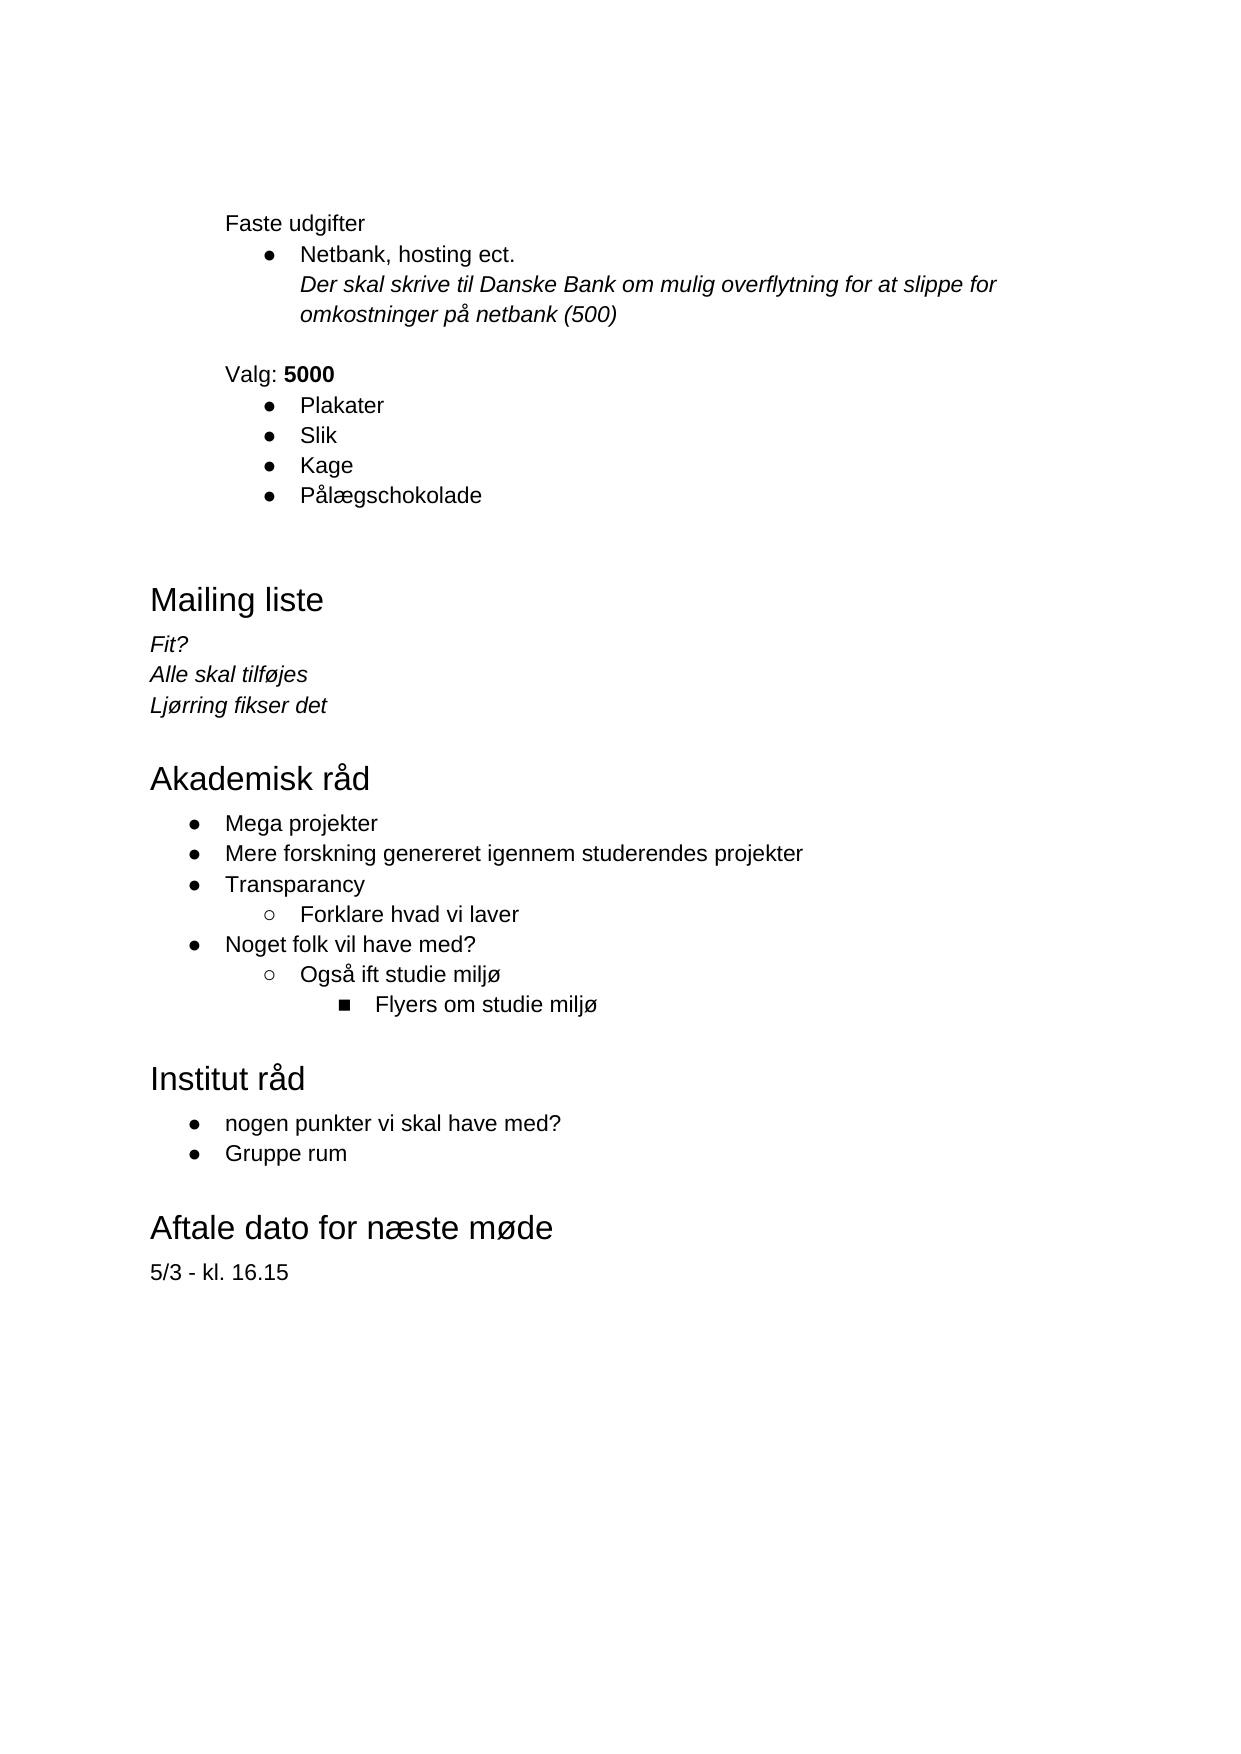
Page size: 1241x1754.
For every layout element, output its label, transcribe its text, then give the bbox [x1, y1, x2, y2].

text Der skal skrive til Danske Bank om mulig overflytning for at slippe for omkostninger på netbank (500) [300, 271, 1090, 327]
text Faste udgifter [150, 210, 1090, 237]
list Forklare hvad vi laver [262, 901, 1090, 927]
list Netbank, hosting ect. [262, 241, 1090, 267]
text Alle skal tilføjes [150, 661, 1090, 688]
list Pålægschokolade [262, 482, 1090, 509]
list Mere forskning genereret igennem studerendes projekter [187, 840, 1090, 867]
list Flyers om studie miljø [337, 991, 1090, 1018]
list Også ift studie miljø [262, 961, 1090, 988]
text 5/3 - kl. 16.15 [150, 1259, 1090, 1285]
list Slik [262, 422, 1090, 448]
list Mega projekter [187, 810, 1090, 837]
list Gruppe rum [187, 1140, 1090, 1167]
text Fit? [150, 631, 1090, 657]
list nogen punkter vi skal have med? [187, 1110, 1090, 1136]
subtitle Aftale dato for næste møde [150, 1208, 1090, 1246]
text Valg: 5000 [150, 361, 1090, 388]
list Kage [262, 452, 1090, 478]
list Noget folk vil have med? [187, 931, 1090, 957]
subtitle Institut råd [150, 1059, 1090, 1098]
subtitle Akademisk råd [150, 759, 1090, 798]
text Ljørring fikser det [150, 692, 1090, 718]
list Plakater [262, 392, 1090, 418]
subtitle Mailing liste [150, 580, 1090, 619]
list Transparancy [187, 871, 1090, 897]
